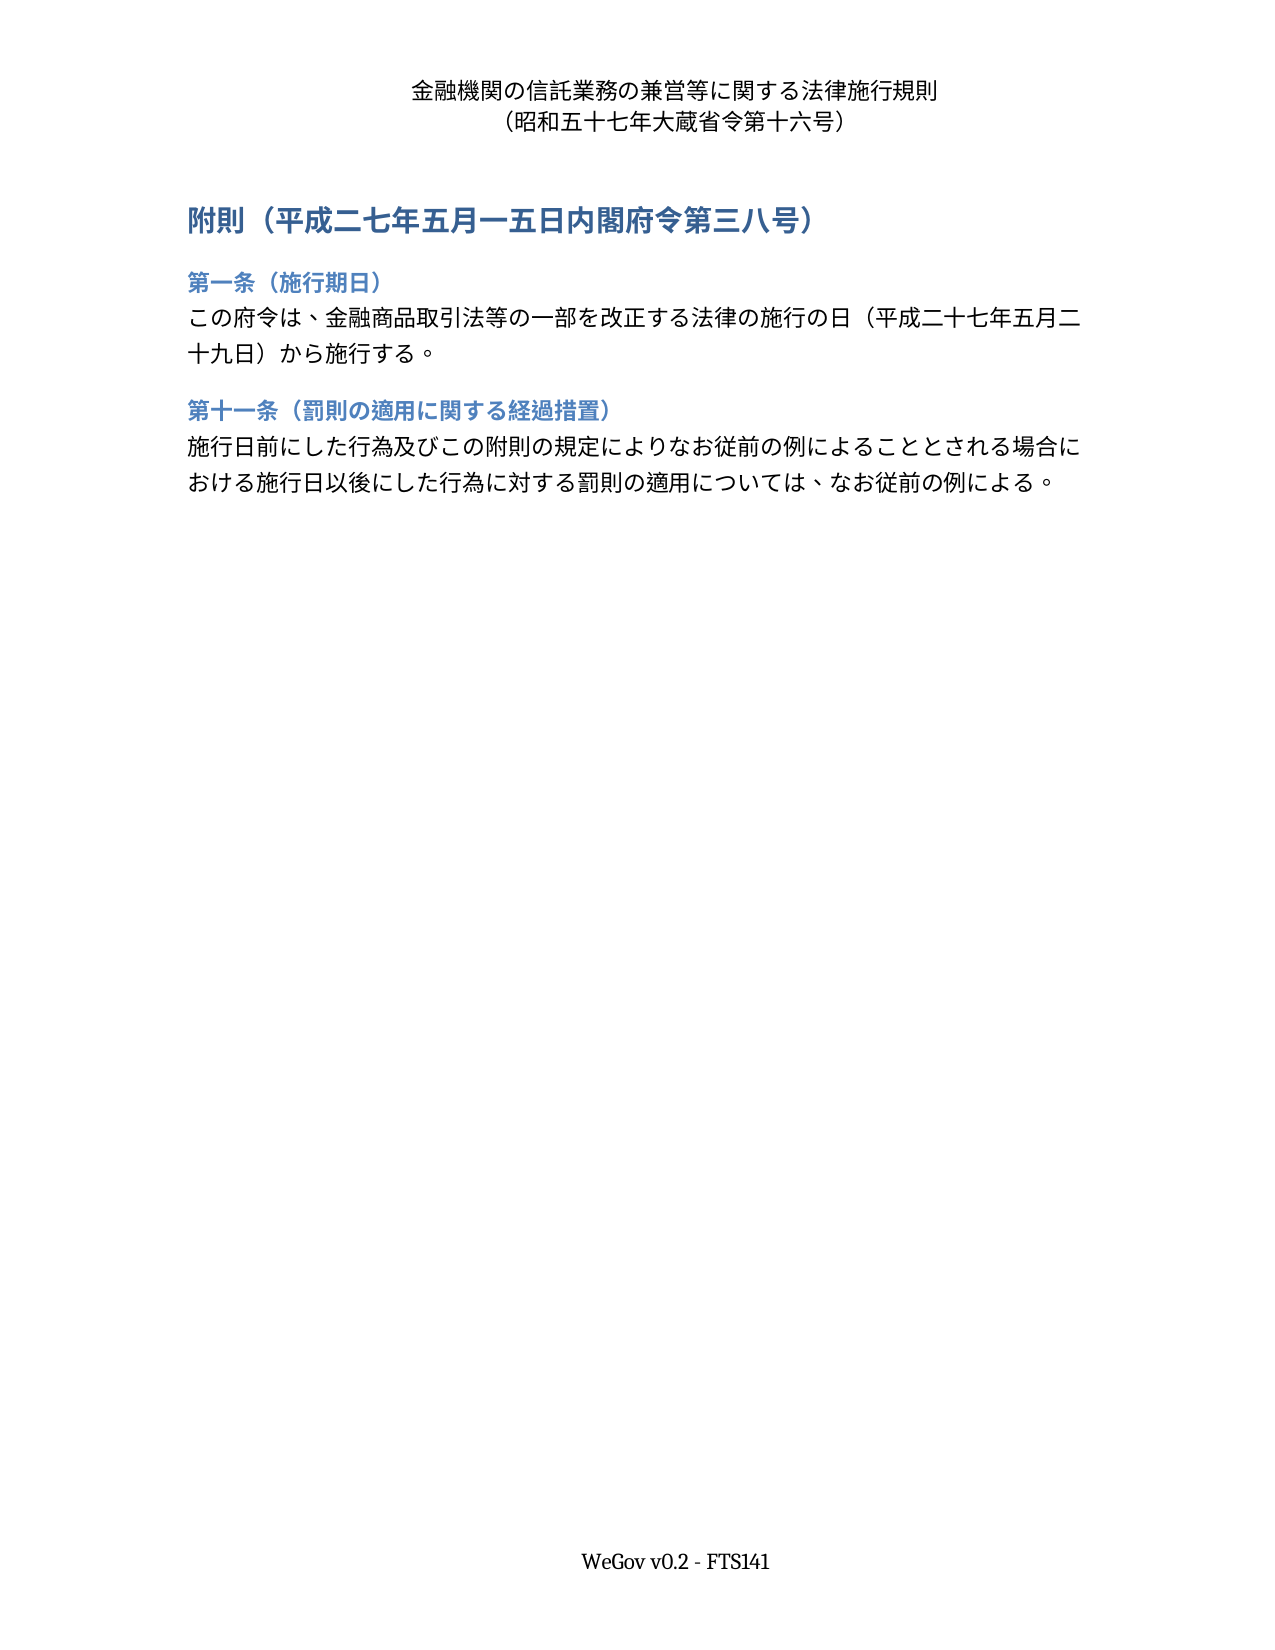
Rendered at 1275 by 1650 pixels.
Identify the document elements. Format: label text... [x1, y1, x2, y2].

text 施行日前にした行為及びこの附則の規定によりなお従前の例によることとされる場合における施行日以後にした行為に対する罰則の適用については、なお従前の例による。 [187, 431, 1087, 498]
subtitle 附則（平成二七年五月一五日内閣府令第三八号） [187, 200, 1087, 240]
subtitle 第十一条（罰則の適用に関する経過措置） [187, 395, 1087, 426]
subtitle 第一条（施行期日） [187, 266, 1087, 298]
text この府令は、金融商品取引法等の一部を改正する法律の施行の日（平成二十七年五月二十九日）から施行する。 [187, 302, 1087, 369]
